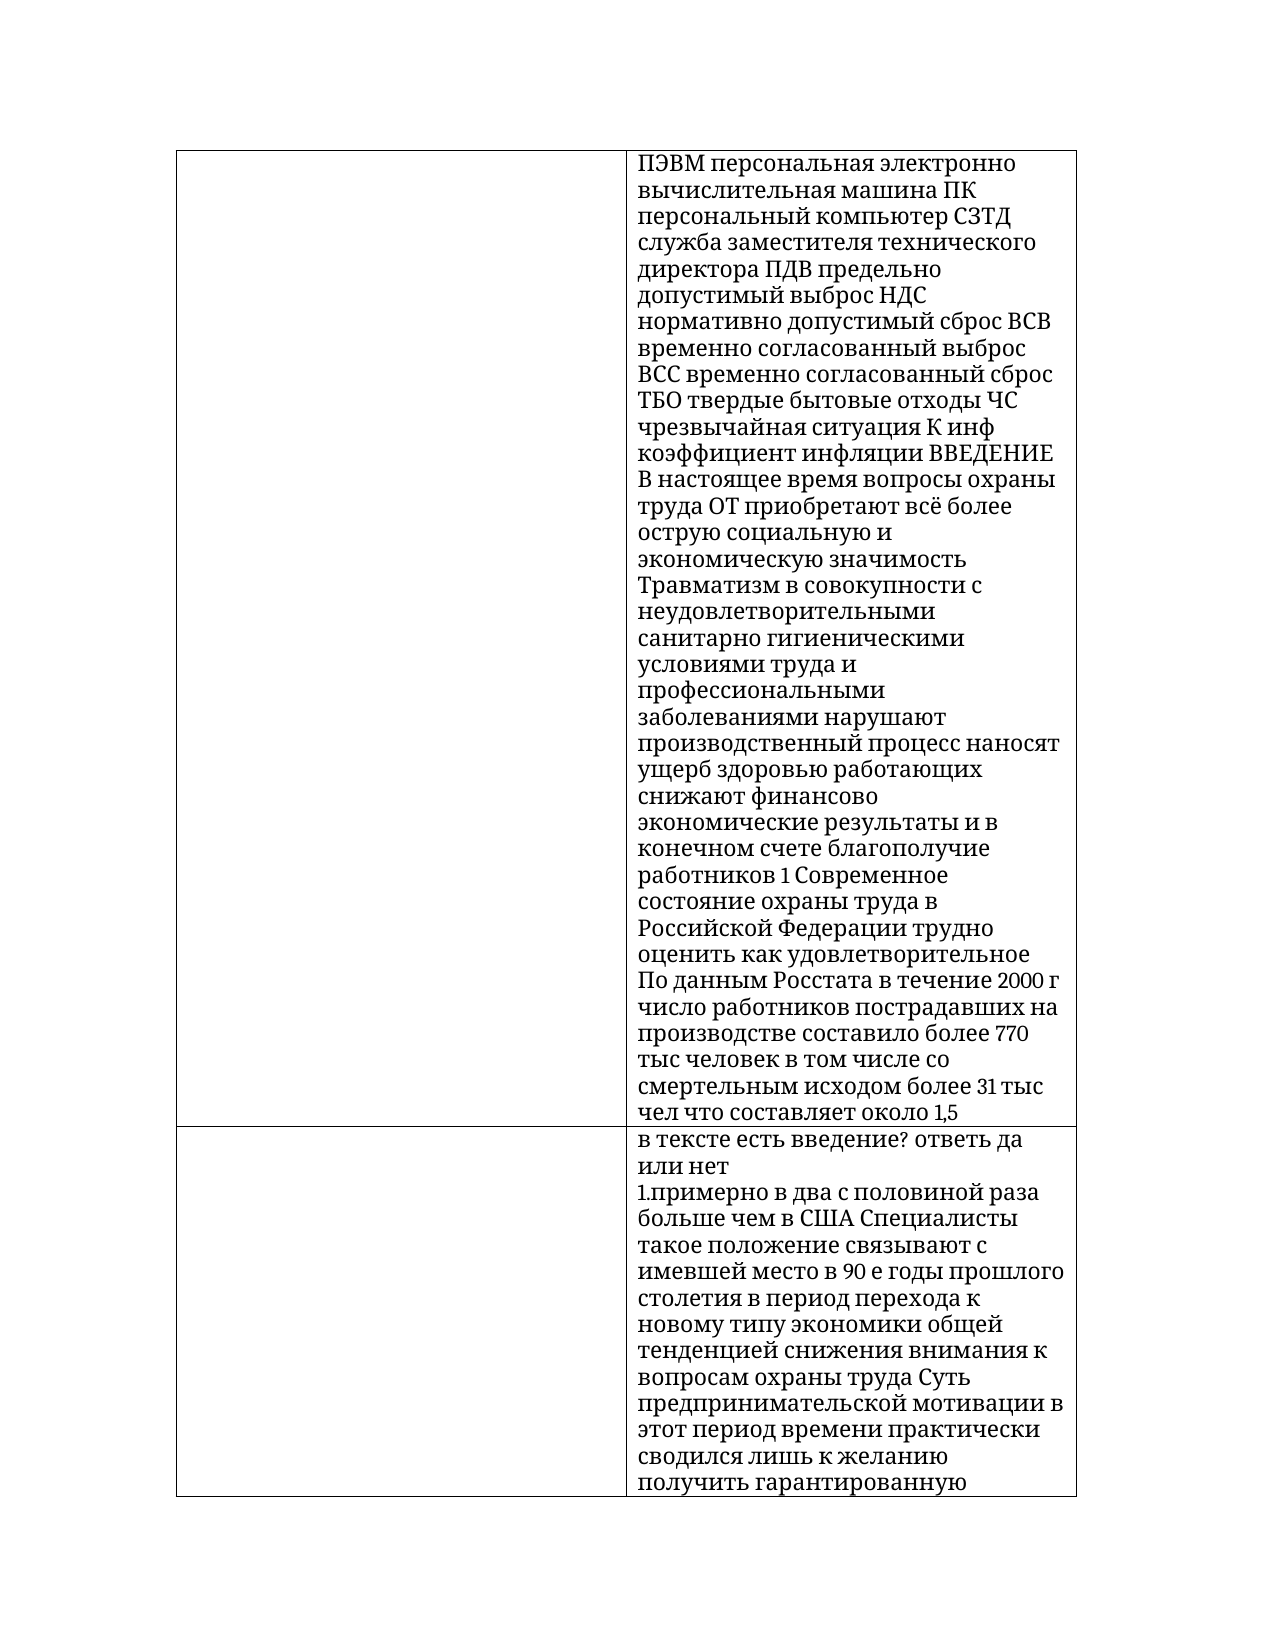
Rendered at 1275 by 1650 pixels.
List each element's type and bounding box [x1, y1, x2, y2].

table_cell [177, 1127, 626, 1496]
table_cell [627, 1127, 1076, 1496]
table_cell [627, 151, 1076, 1126]
table_cell [177, 151, 626, 1126]
